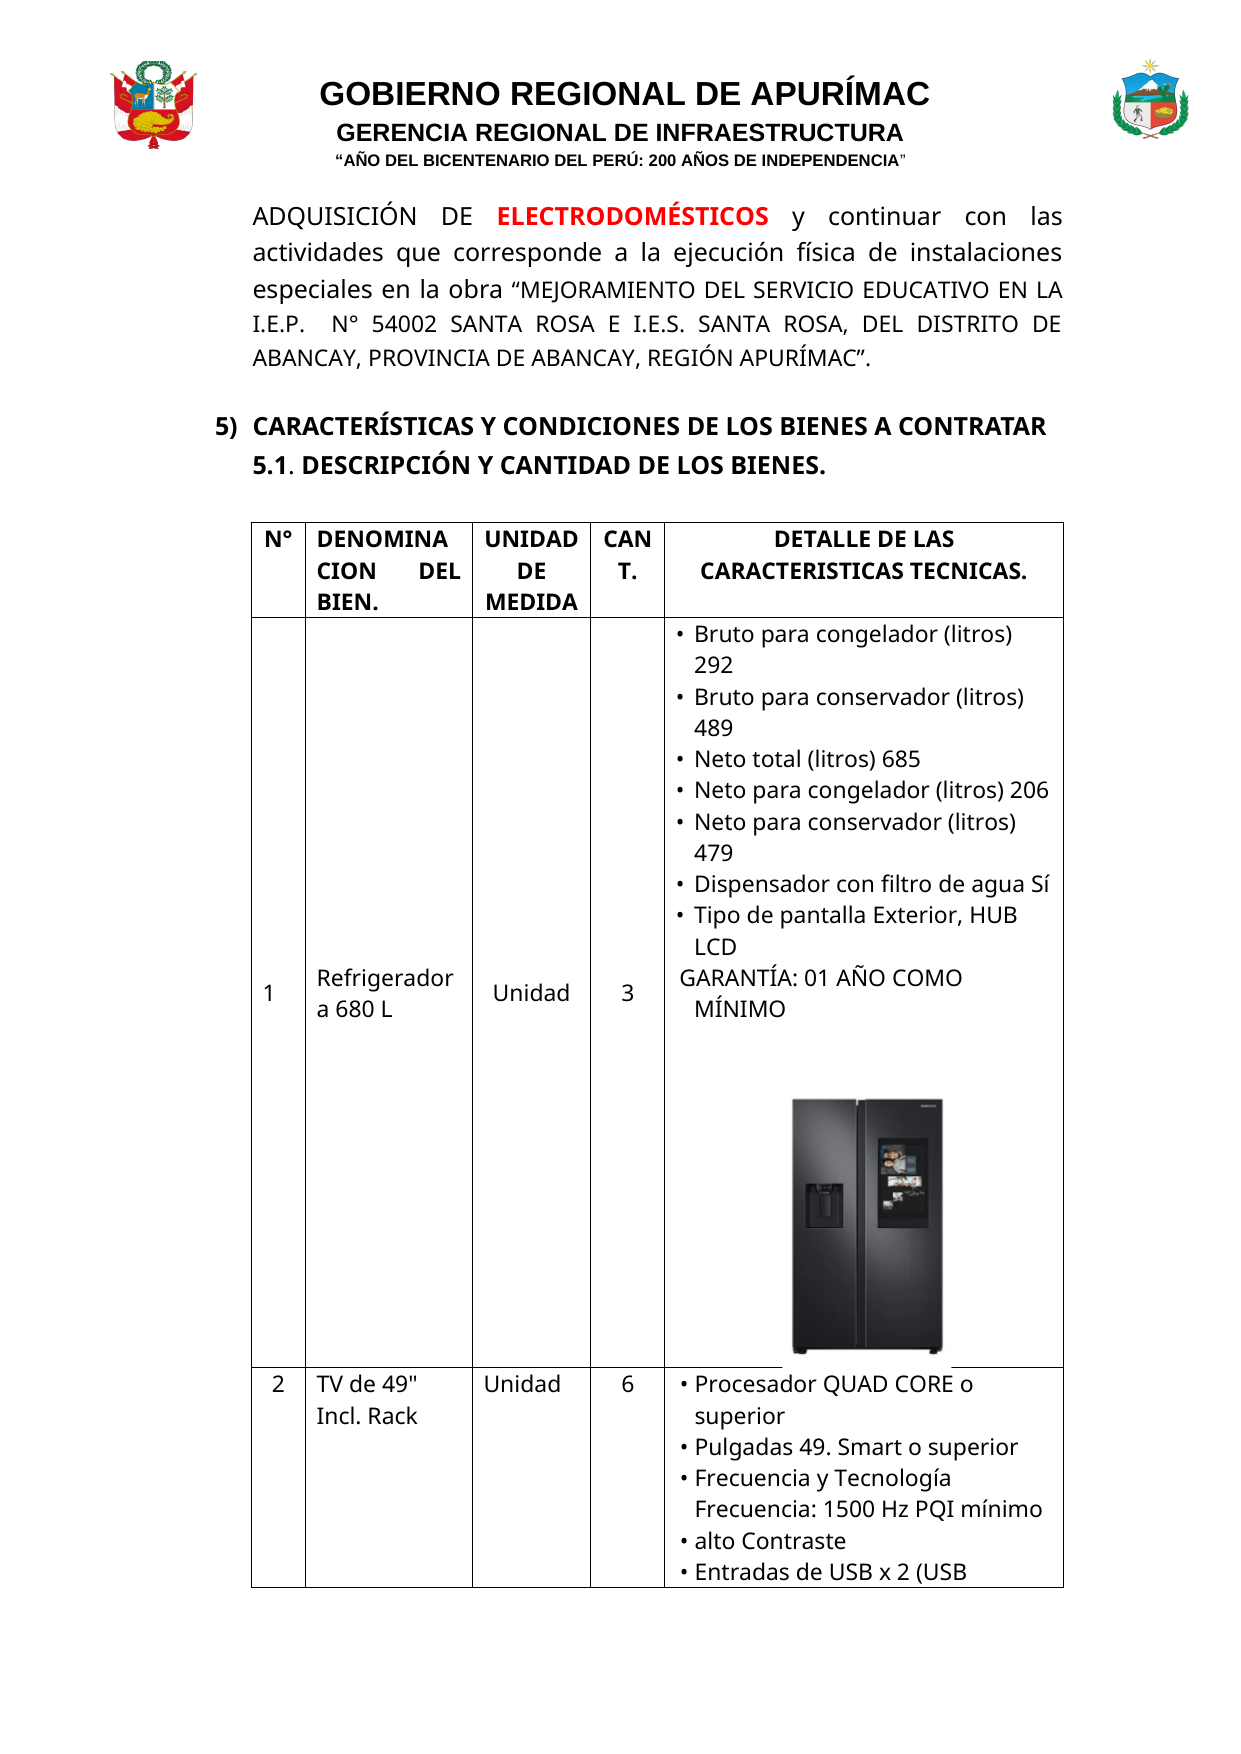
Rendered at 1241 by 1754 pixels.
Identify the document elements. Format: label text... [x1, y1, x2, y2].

table_header N° [252, 523, 305, 617]
table_header DETALLE DE LAS CARACTERISTICAS TECNICAS. [665, 523, 1063, 617]
picture [782, 1086, 952, 1368]
picture [1112, 58, 1189, 139]
picture [110, 61, 197, 149]
table_header CANT. [591, 523, 664, 617]
table_cell 3 [591, 618, 664, 1367]
table_cell Unidad [473, 618, 590, 1367]
list 5.1. DESCRIPCIÓN Y CANTIDAD DE LOS BIENES. [252, 448, 1063, 482]
table_cell Unidad [473, 1368, 590, 1587]
table_header UNIDAD DE MEDIDA [473, 523, 590, 617]
table_header DENOMINACION DEL BIEN. [306, 523, 472, 617]
table_cell 6 [591, 1368, 664, 1587]
table_cell 1 [252, 618, 305, 1367]
table_cell Refrigeradora 680 L [306, 618, 472, 1367]
table_cell TV de 49" Incl. Rack [306, 1368, 472, 1587]
list ADQUISICIÓN DE ELECTRODOMÉSTICOS y continuar con las actividades que corresponde a la ejecución física de instalaciones especiales en la obra “MEJORAMIENTO DEL SERVICIO EDUCATIVO EN LA I.E.P. N° 54002 SANTA ROSA E I.E.S. SANTA ROSA, DEL DISTRITO DE ABANCAY, PROVINCIA DE ABANCAY, REGIÓN APURÍMAC”. [252, 198, 1063, 373]
list CARACTERÍSTICAS Y CONDICIONES DE LOS BIENES A CONTRATAR [215, 409, 1063, 443]
table_cell 2 [252, 1368, 305, 1587]
